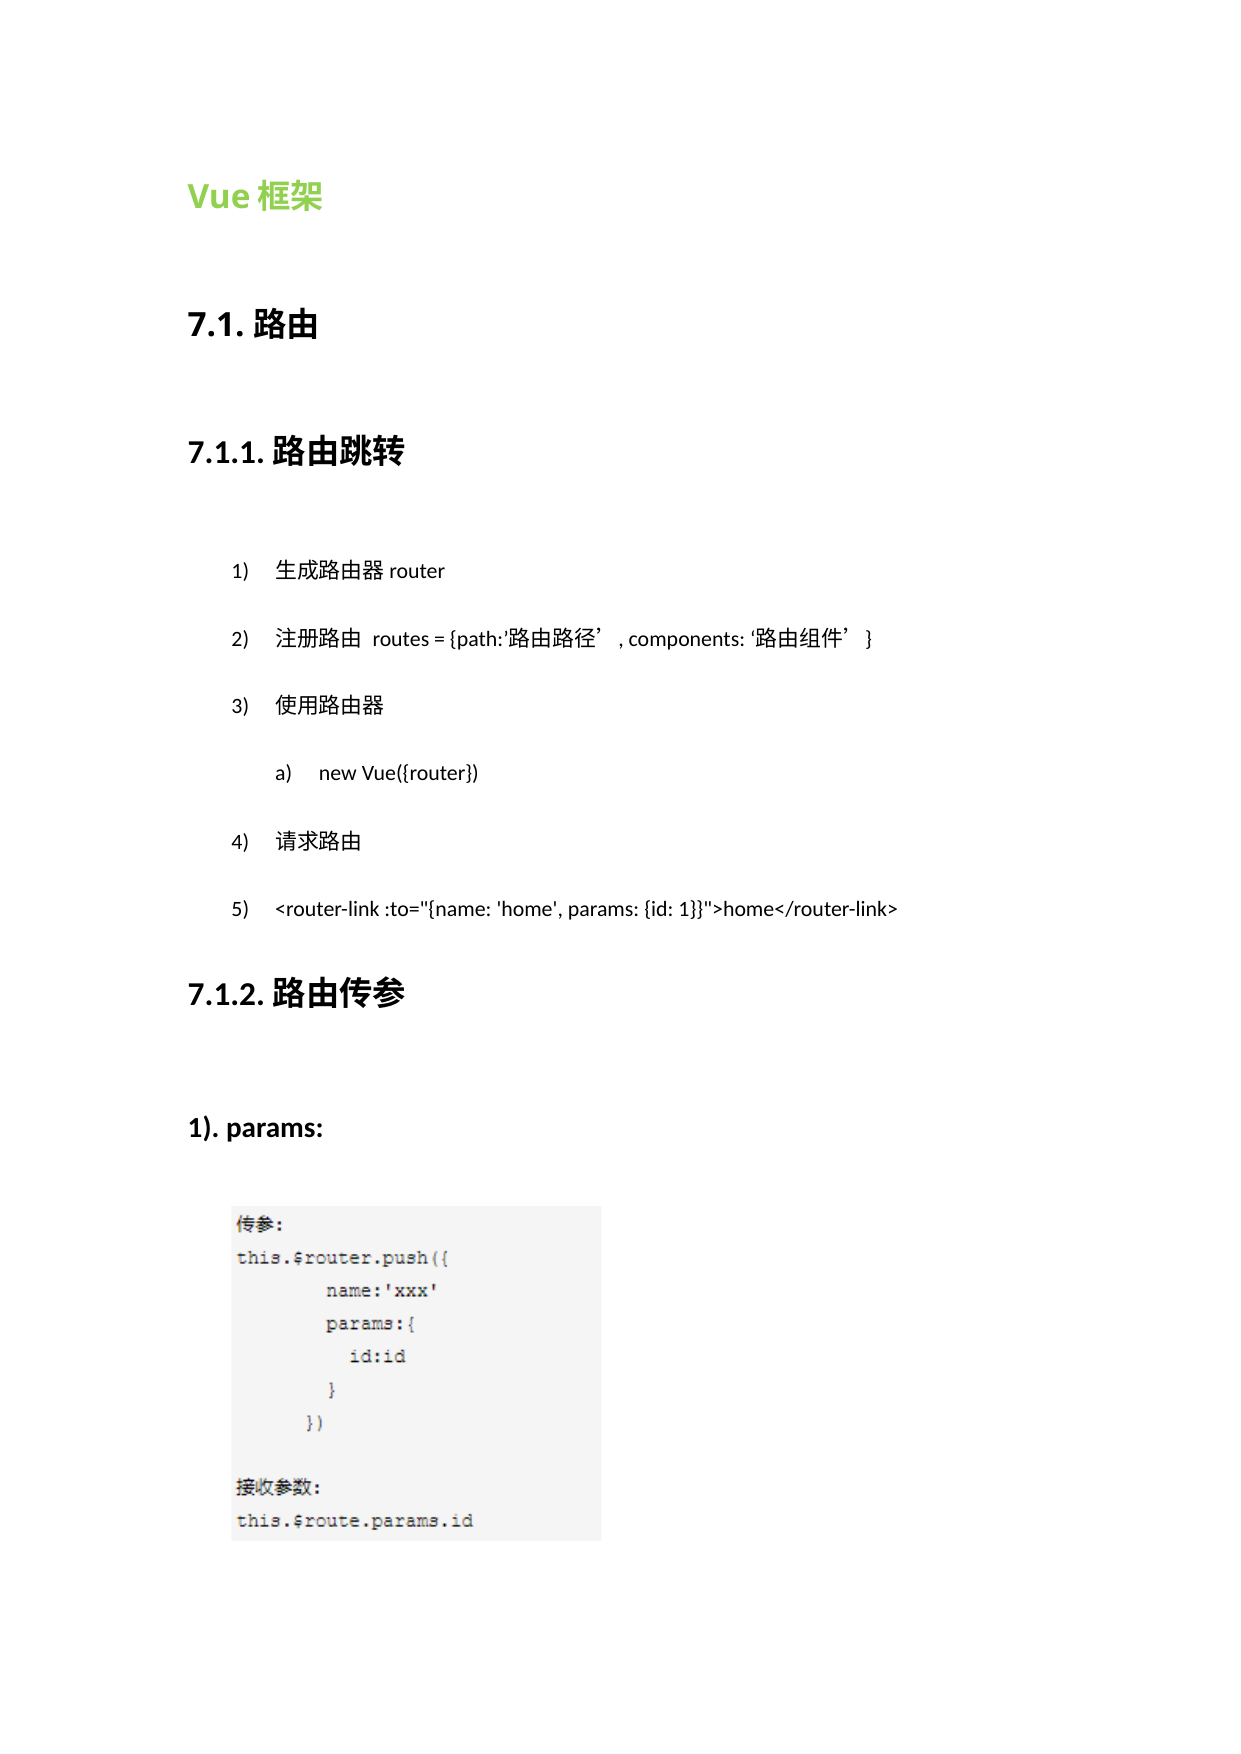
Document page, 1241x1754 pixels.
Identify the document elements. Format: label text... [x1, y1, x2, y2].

text 1). params: [187, 1094, 1053, 1159]
list 生成路由器 router [231, 552, 1053, 585]
picture [231, 1206, 602, 1541]
list 使用路由器 [231, 688, 1053, 721]
list new Vue({router}) [275, 756, 1053, 788]
subtitle 路由 [187, 289, 1053, 354]
list 注册路由 routes = {path:’路由路径’, components: ‘路由组件’} [231, 620, 1053, 653]
list <router-link :to="{name: 'home', params: {id: 1}}">home</router-link> [231, 892, 1053, 924]
subtitle 路由跳转 [187, 417, 1053, 482]
subtitle 路由传参 [187, 959, 1053, 1024]
subtitle Vue框架 [187, 162, 1053, 227]
list 请求路由 [231, 824, 1053, 856]
